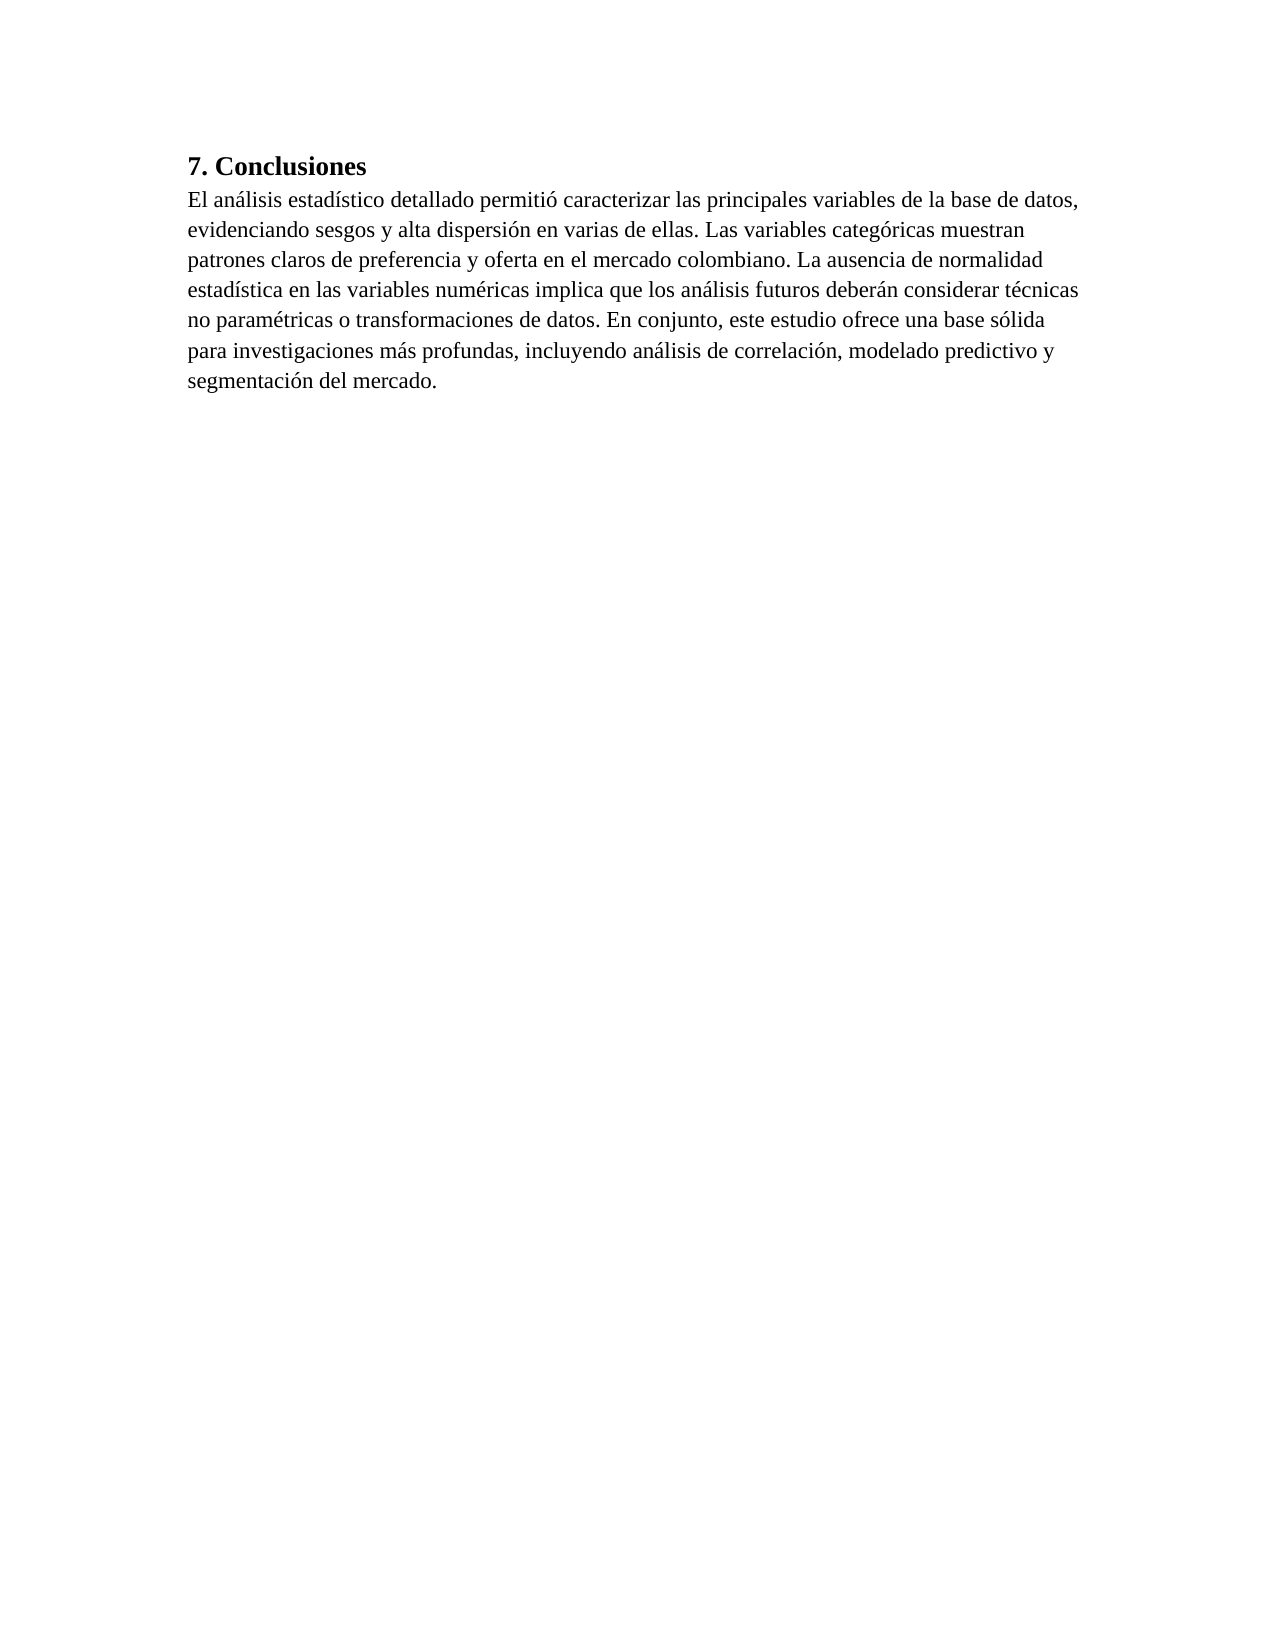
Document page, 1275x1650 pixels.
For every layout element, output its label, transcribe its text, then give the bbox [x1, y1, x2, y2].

text El análisis estadístico detallado permitió caracterizar las principales variables de la base de datos, evidenciando sesgos y alta dispersión en varias de ellas. Las variables categóricas muestran patrones claros de preferencia y oferta en el mercado colombiano. La ausencia de normalidad estadística en las variables numéricas implica que los análisis futuros deberán considerar técnicas no paramétricas o transformaciones de datos. En conjunto, este estudio ofrece una base sólida para investigaciones más profundas, incluyendo análisis de correlación, modelado predictivo y segmentación del mercado. [187, 186, 1087, 393]
subtitle 7. Conclusiones [187, 150, 1087, 181]
